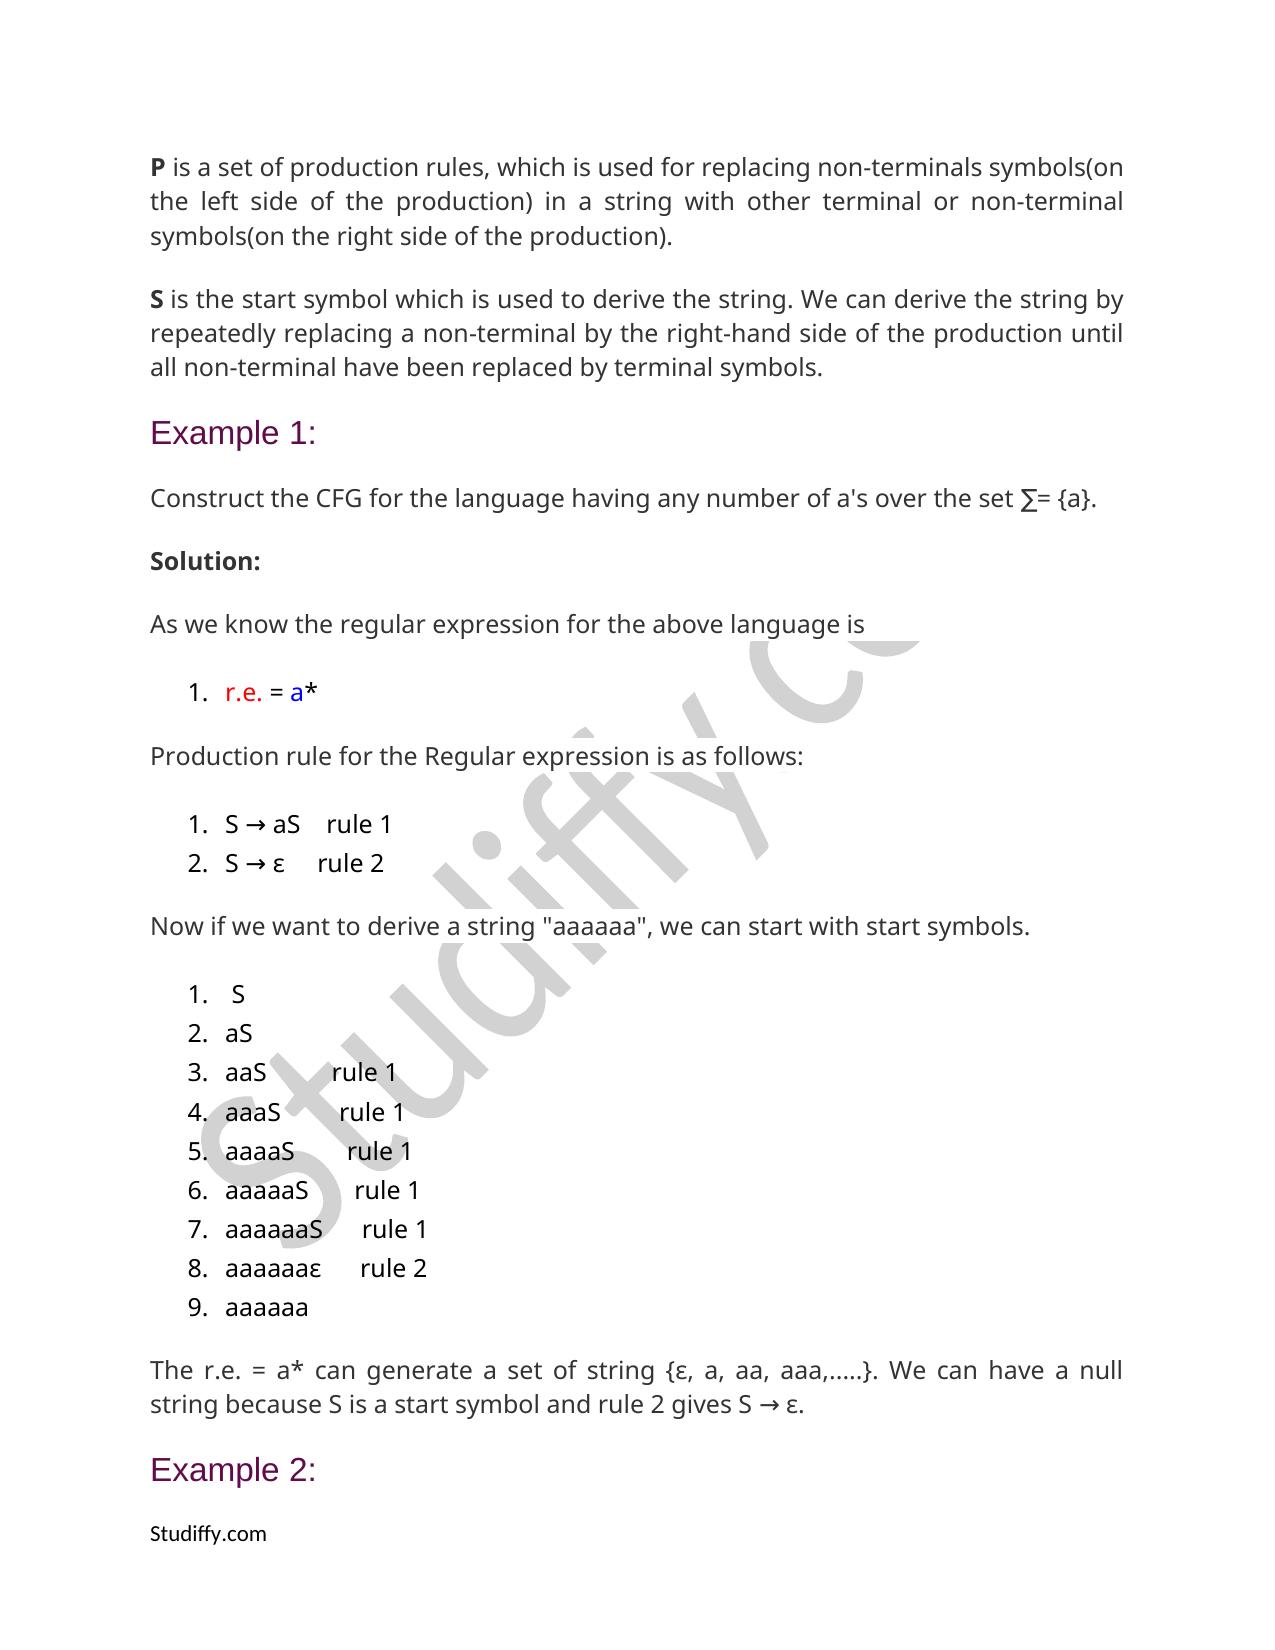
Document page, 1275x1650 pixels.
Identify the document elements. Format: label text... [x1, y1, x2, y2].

list aS [187, 1011, 1125, 1050]
text Construct the CFG for the language having any number of a's over the set ∑= {a}. [150, 480, 1125, 514]
text Example 2: [150, 1450, 1125, 1488]
list aaaaS rule 1 [187, 1128, 1125, 1167]
list r.e. = a* [187, 670, 1125, 709]
list aaaaaS rule 1 [187, 1167, 1125, 1206]
list aaaaaa [187, 1284, 1125, 1323]
list aaS rule 1 [187, 1050, 1125, 1089]
text Now if we want to derive a string "aaaaaa", we can start with start symbols. [150, 909, 1125, 943]
text The r.e. = a* can generate a set of string {ε, a, aa, aaa,.....}. We can have a null string because S is a start symbol and rule 2 gives S → ε. [150, 1353, 1125, 1421]
text As we know the regular expression for the above language is [150, 607, 1125, 641]
text S is the start symbol which is used to derive the string. We can derive the string by repeatedly replacing a non-terminal by the right-hand side of the production until all non-terminal have been replaced by terminal symbols. [150, 281, 1125, 383]
text Production rule for the Regular expression is as follows: [150, 738, 1125, 772]
list aaaS rule 1 [187, 1089, 1125, 1128]
text Example 1: [150, 413, 1125, 451]
list S [187, 972, 1125, 1011]
text P is a set of production rules, which is used for replacing non-terminals symbols(on the left side of the production) in a string with other terminal or non-terminal symbols(on the right side of the production). [150, 150, 1125, 252]
list S → ε rule 2 [187, 841, 1125, 879]
text Solution: [150, 543, 1125, 578]
list S → aS rule 1 [187, 801, 1125, 841]
list aaaaaaS rule 1 [187, 1206, 1125, 1245]
list aaaaaaε rule 2 [187, 1245, 1125, 1284]
